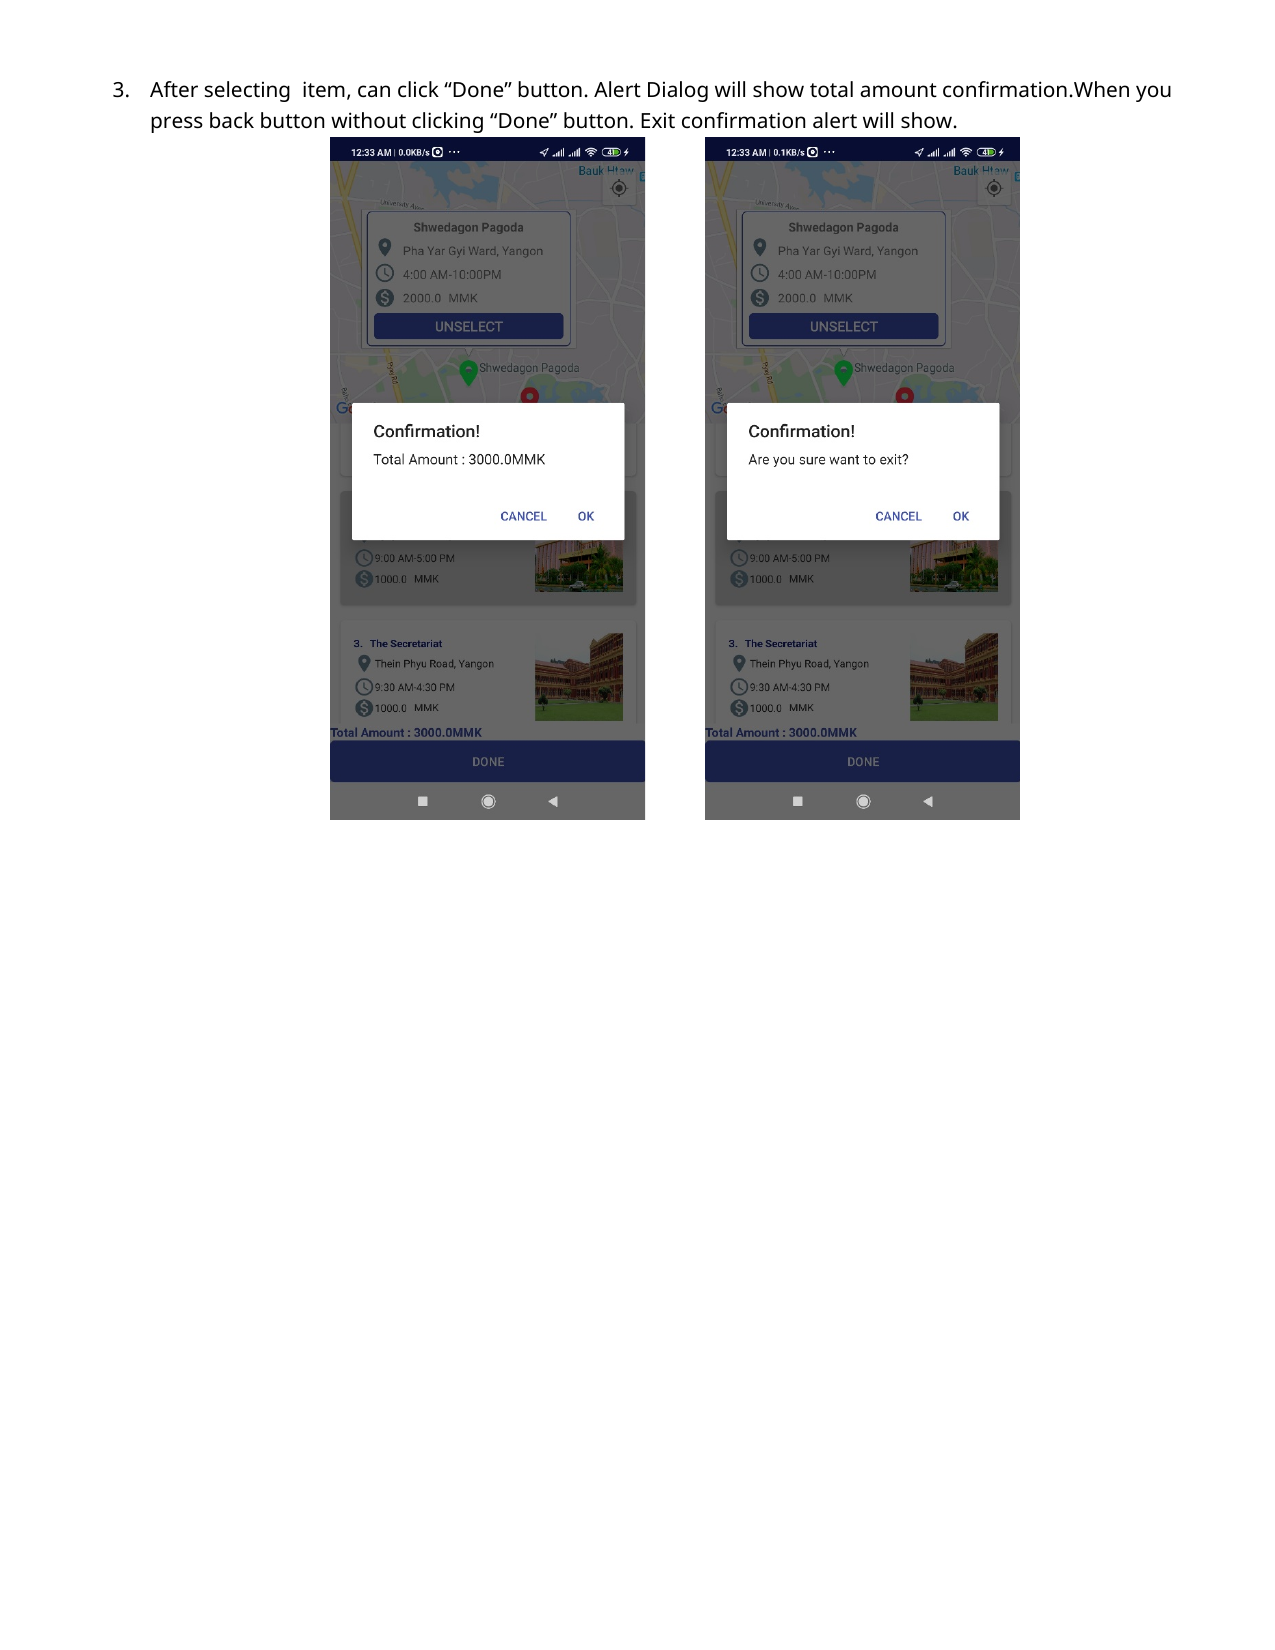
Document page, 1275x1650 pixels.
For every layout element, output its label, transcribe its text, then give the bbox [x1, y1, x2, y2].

picture [330, 137, 646, 820]
picture [705, 137, 1020, 820]
list After selecting item, can click “Done” button. Alert Dialog will show total amount confirmation.When you press back button without clicking “Done” button. Exit confirmation alert will show. [112, 75, 1200, 135]
